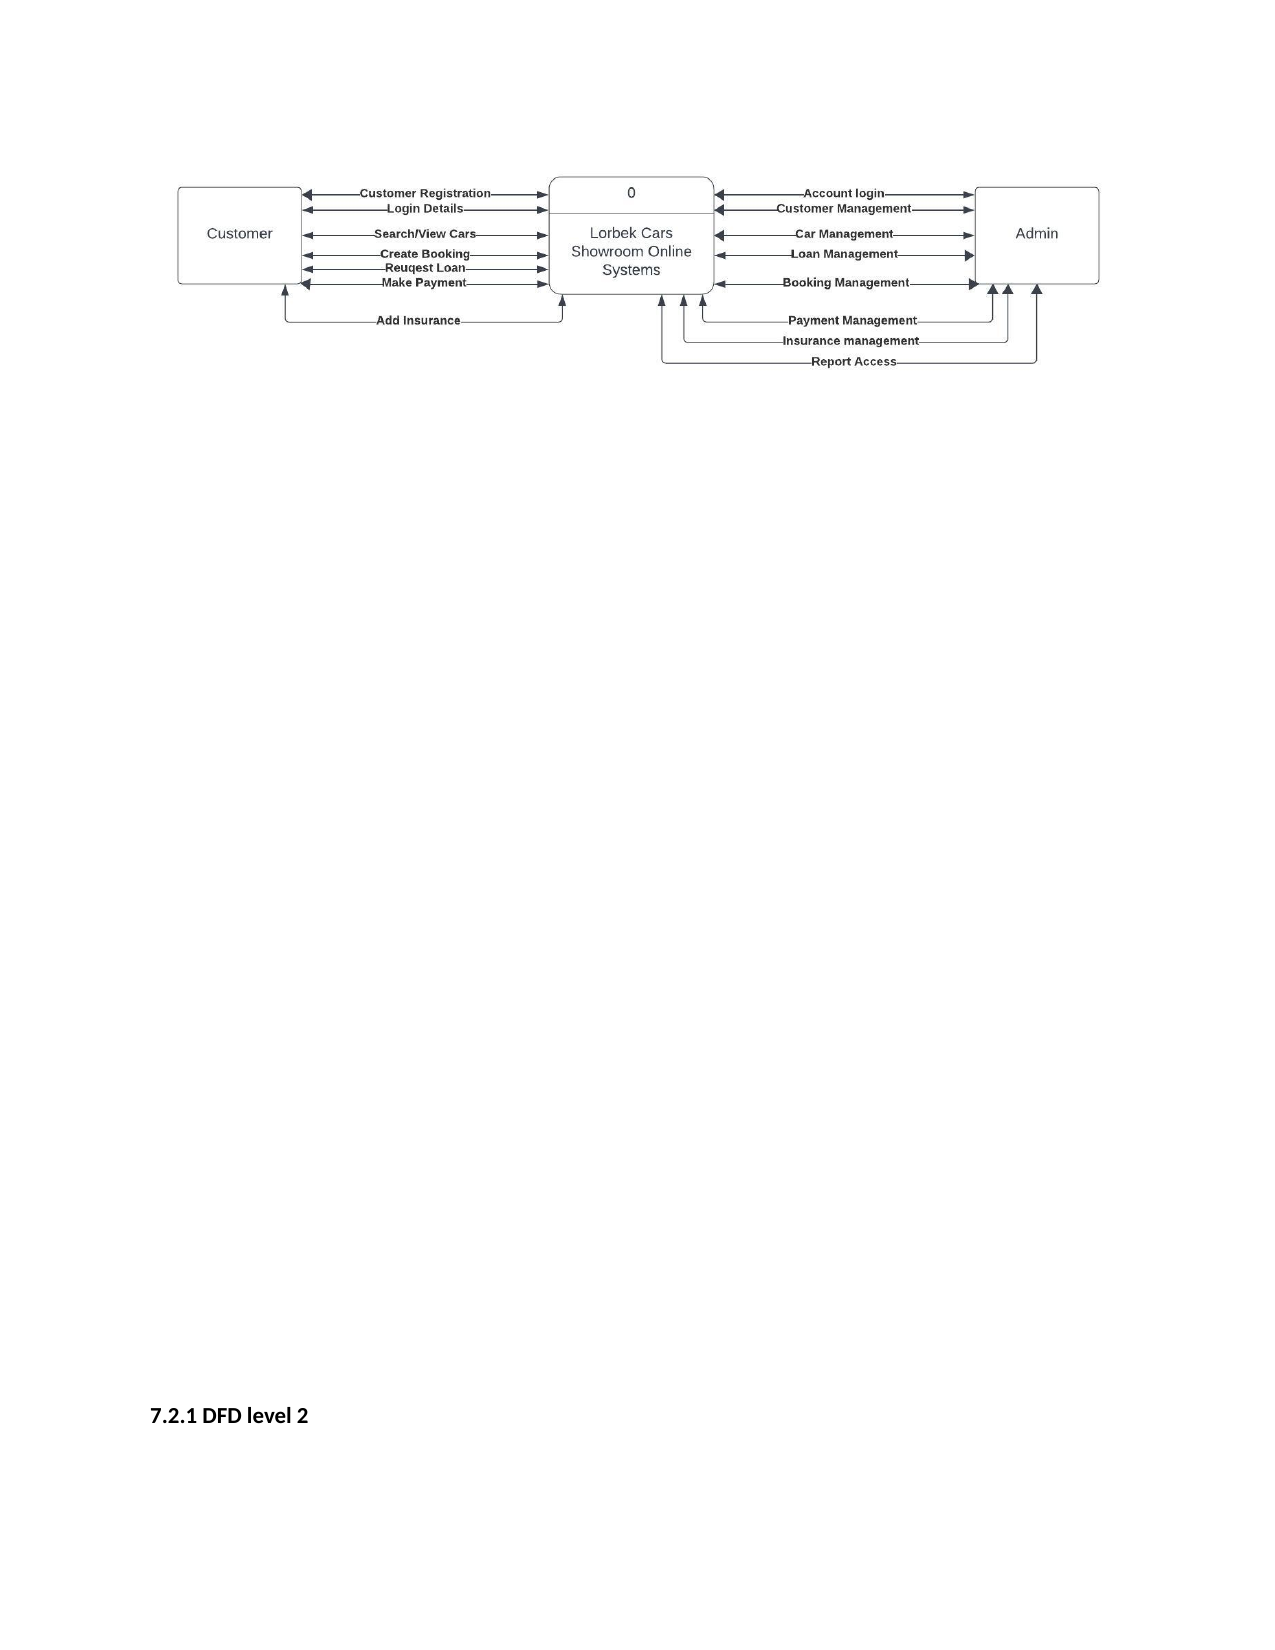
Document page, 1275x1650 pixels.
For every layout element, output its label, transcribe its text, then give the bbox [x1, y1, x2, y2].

text 7.2.1 DFD level 2 [150, 1401, 1125, 1429]
picture [150, 150, 1125, 398]
